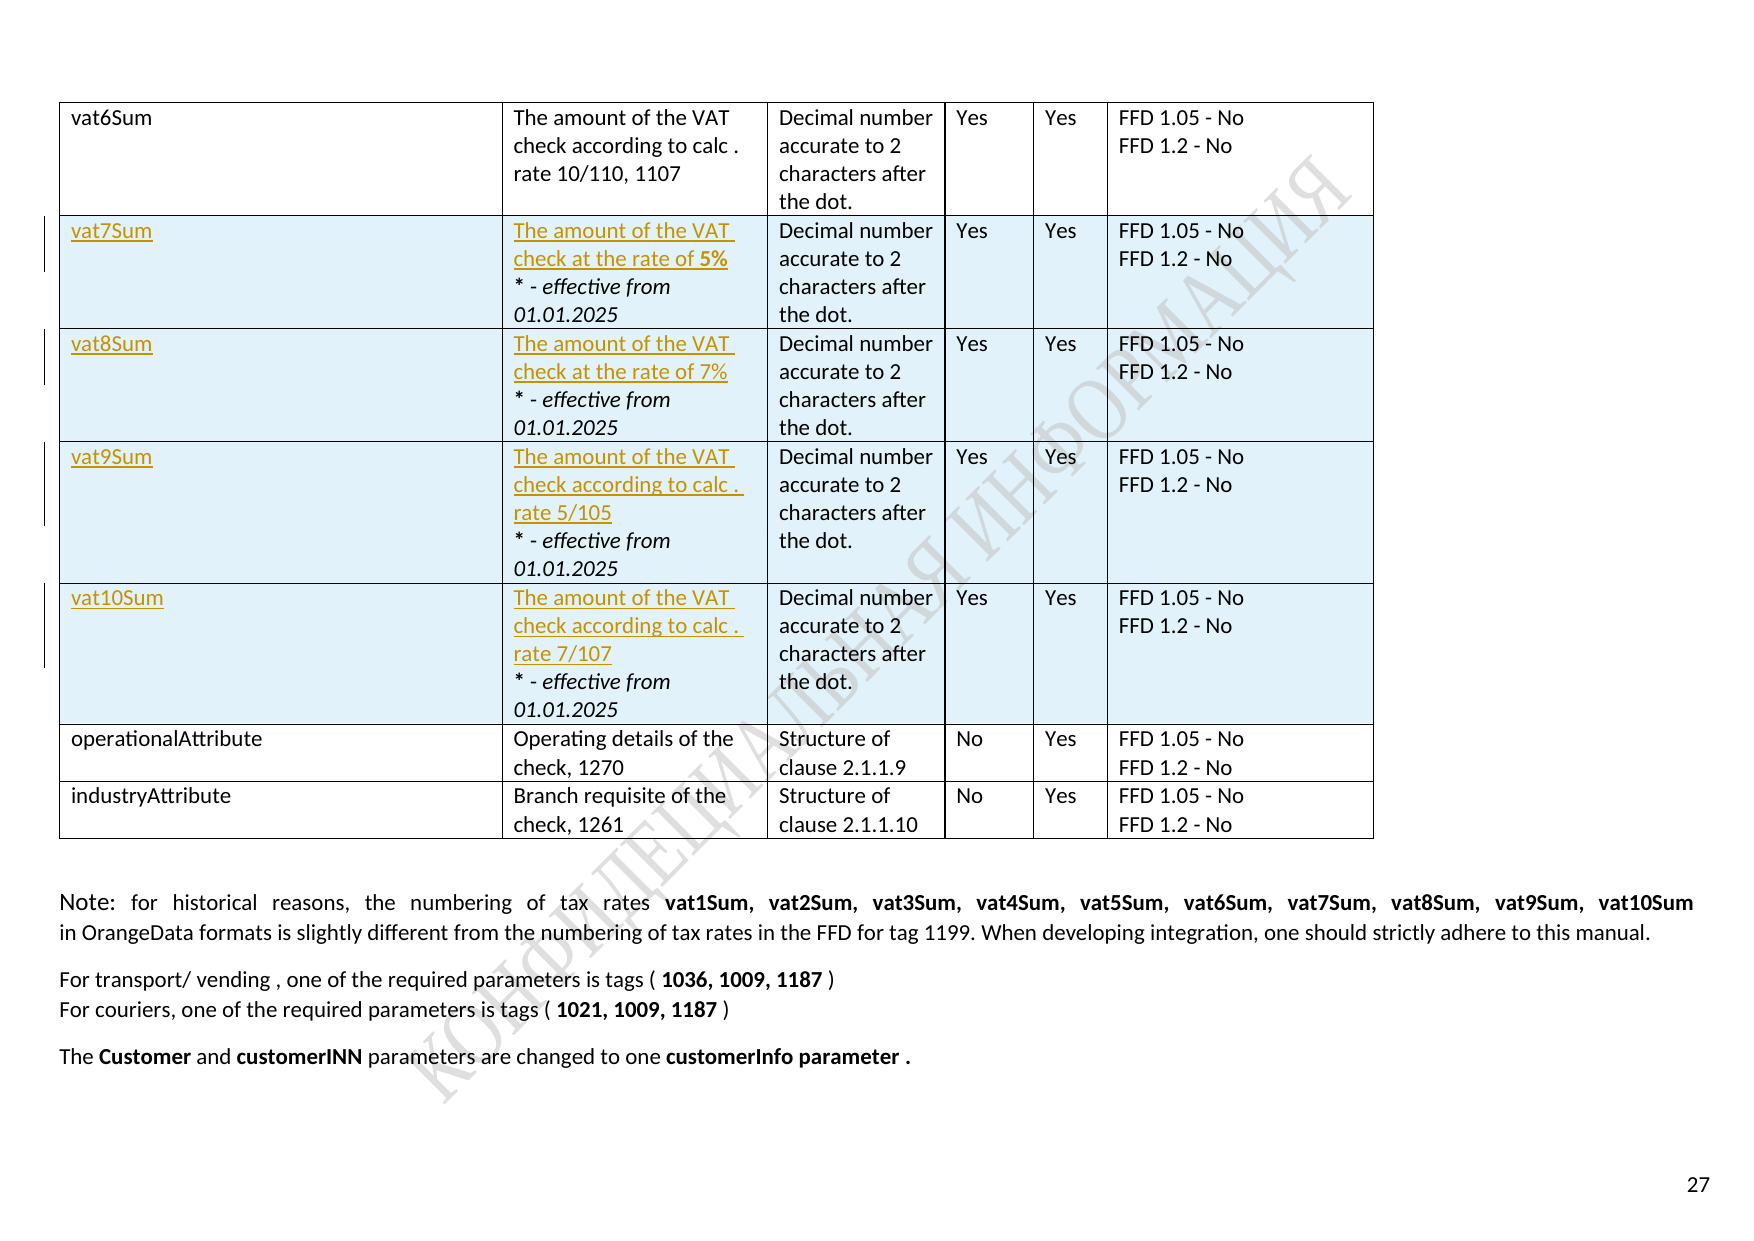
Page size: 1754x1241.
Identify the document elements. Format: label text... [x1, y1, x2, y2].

table_cell Branch requisite of the check, 1261 [503, 782, 767, 838]
table_cell operationalAttribute [60, 725, 502, 781]
table_cell Yes [1034, 103, 1107, 215]
table_cell FFD 1.05 - No FFD 1.2 - No [1108, 725, 1373, 781]
table_cell Operating details of the check, 1270 [503, 725, 767, 781]
table_cell Structure of clause 2.1.1.10 [768, 782, 944, 838]
table_cell vat6Sum [60, 103, 502, 215]
table_cell FFD 1.05 - No FFD 1.2 - No [1108, 103, 1373, 215]
table_cell Yes [946, 103, 1033, 215]
table_cell Yes [1034, 782, 1107, 838]
table_cell Decimal number accurate to 2 characters after the dot. [768, 103, 944, 215]
table_cell No [946, 782, 1033, 838]
table_cell No [946, 725, 1033, 781]
table_cell industryAttribute [60, 782, 502, 838]
text The Customer and customerINN parameters are changed to one customerInfo parameter . [59, 1042, 1710, 1070]
table_cell Structure of clause 2.1.1.9 [768, 725, 944, 781]
table_cell Yes [1034, 725, 1107, 781]
table_cell FFD 1.05 - No FFD 1.2 - No [1108, 782, 1373, 838]
table_cell The amount of the VAT check according to calc . rate 10/110, 1107 [503, 103, 767, 215]
